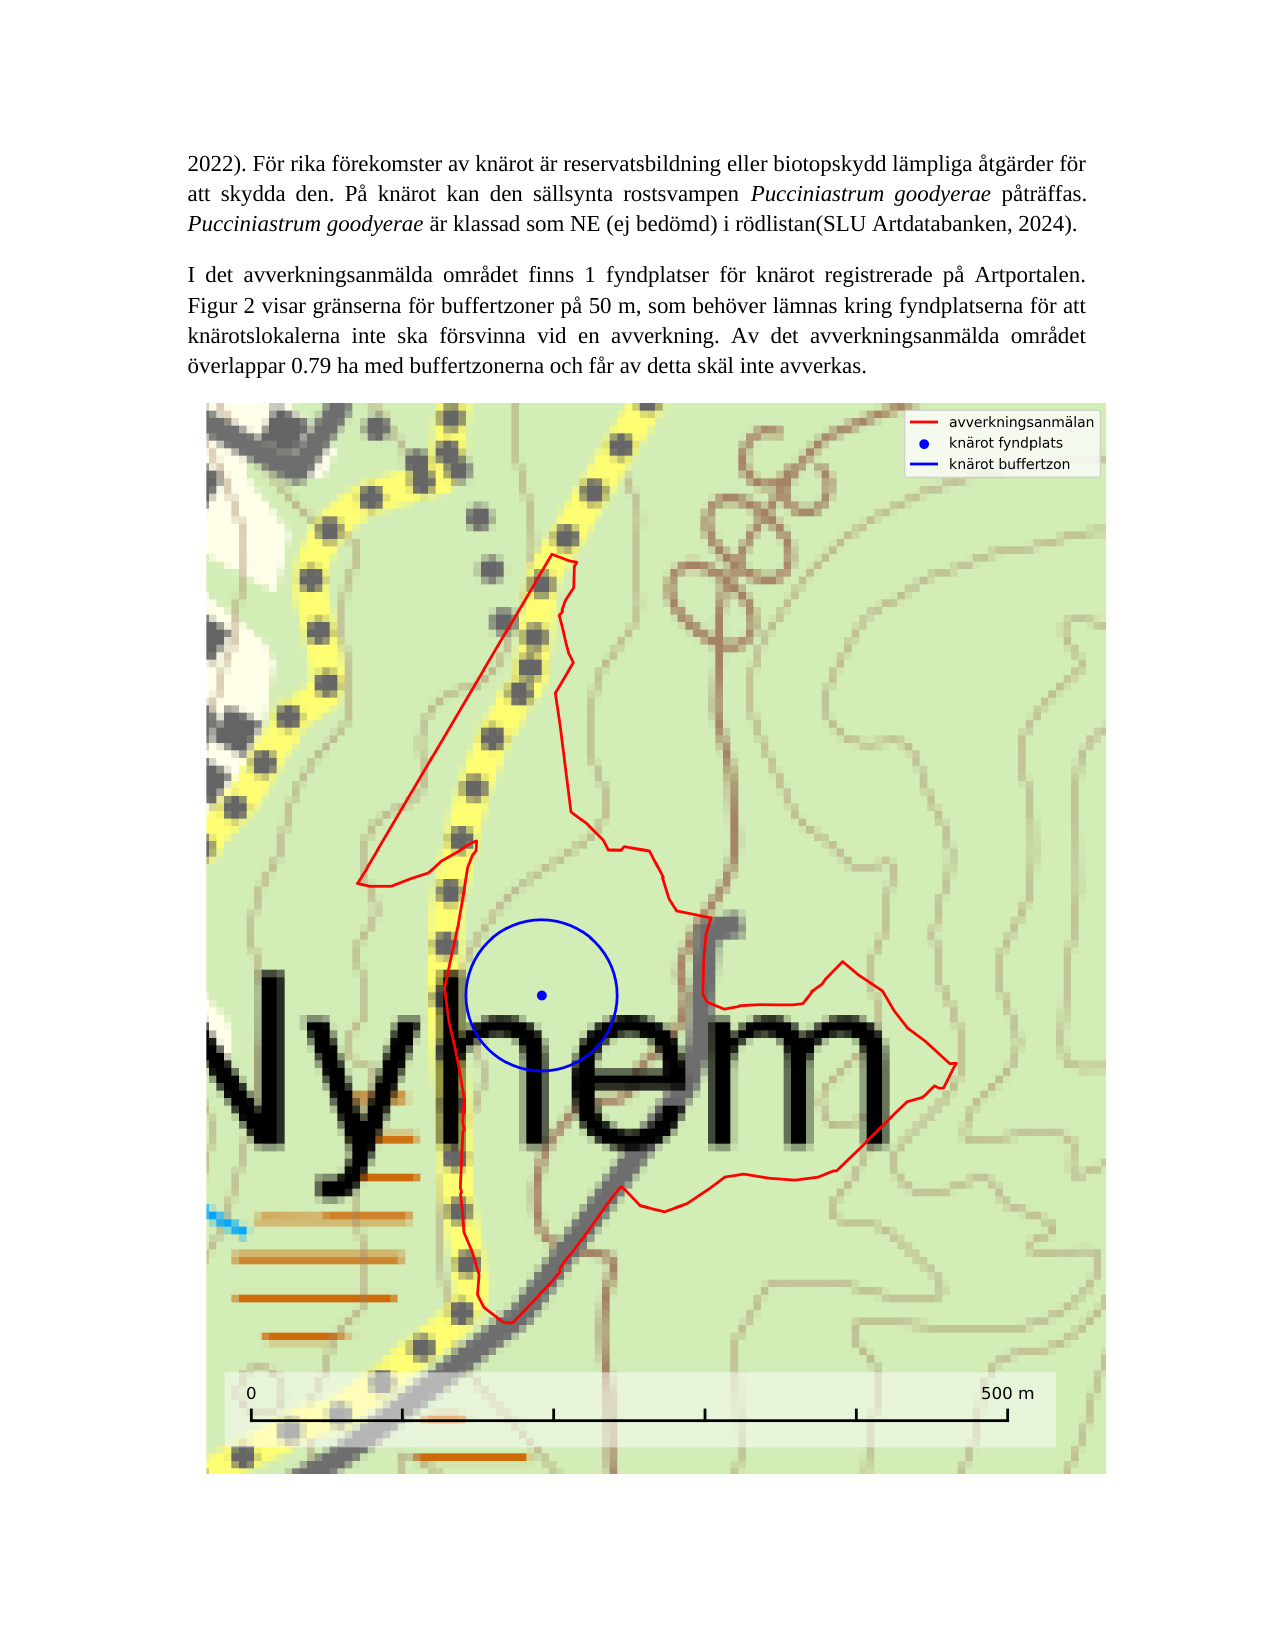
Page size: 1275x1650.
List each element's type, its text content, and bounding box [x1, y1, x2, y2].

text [187, 150, 1087, 237]
text I det avverkningsanmälda området finns 1 fyndplatser för knärot registrerade på Artportalen. Figur 2 visar gränserna för buffertzoner på 50 m, som behöver lämnas kring fyndplatserna för att knärotslokalerna inte ska försvinna vid en avverkning. Av det avverkningsanmälda området överlappar 0.79 ha med buffertzonerna och får av detta skäl inte avverkas. [187, 261, 1087, 378]
picture [206, 403, 1107, 1474]
